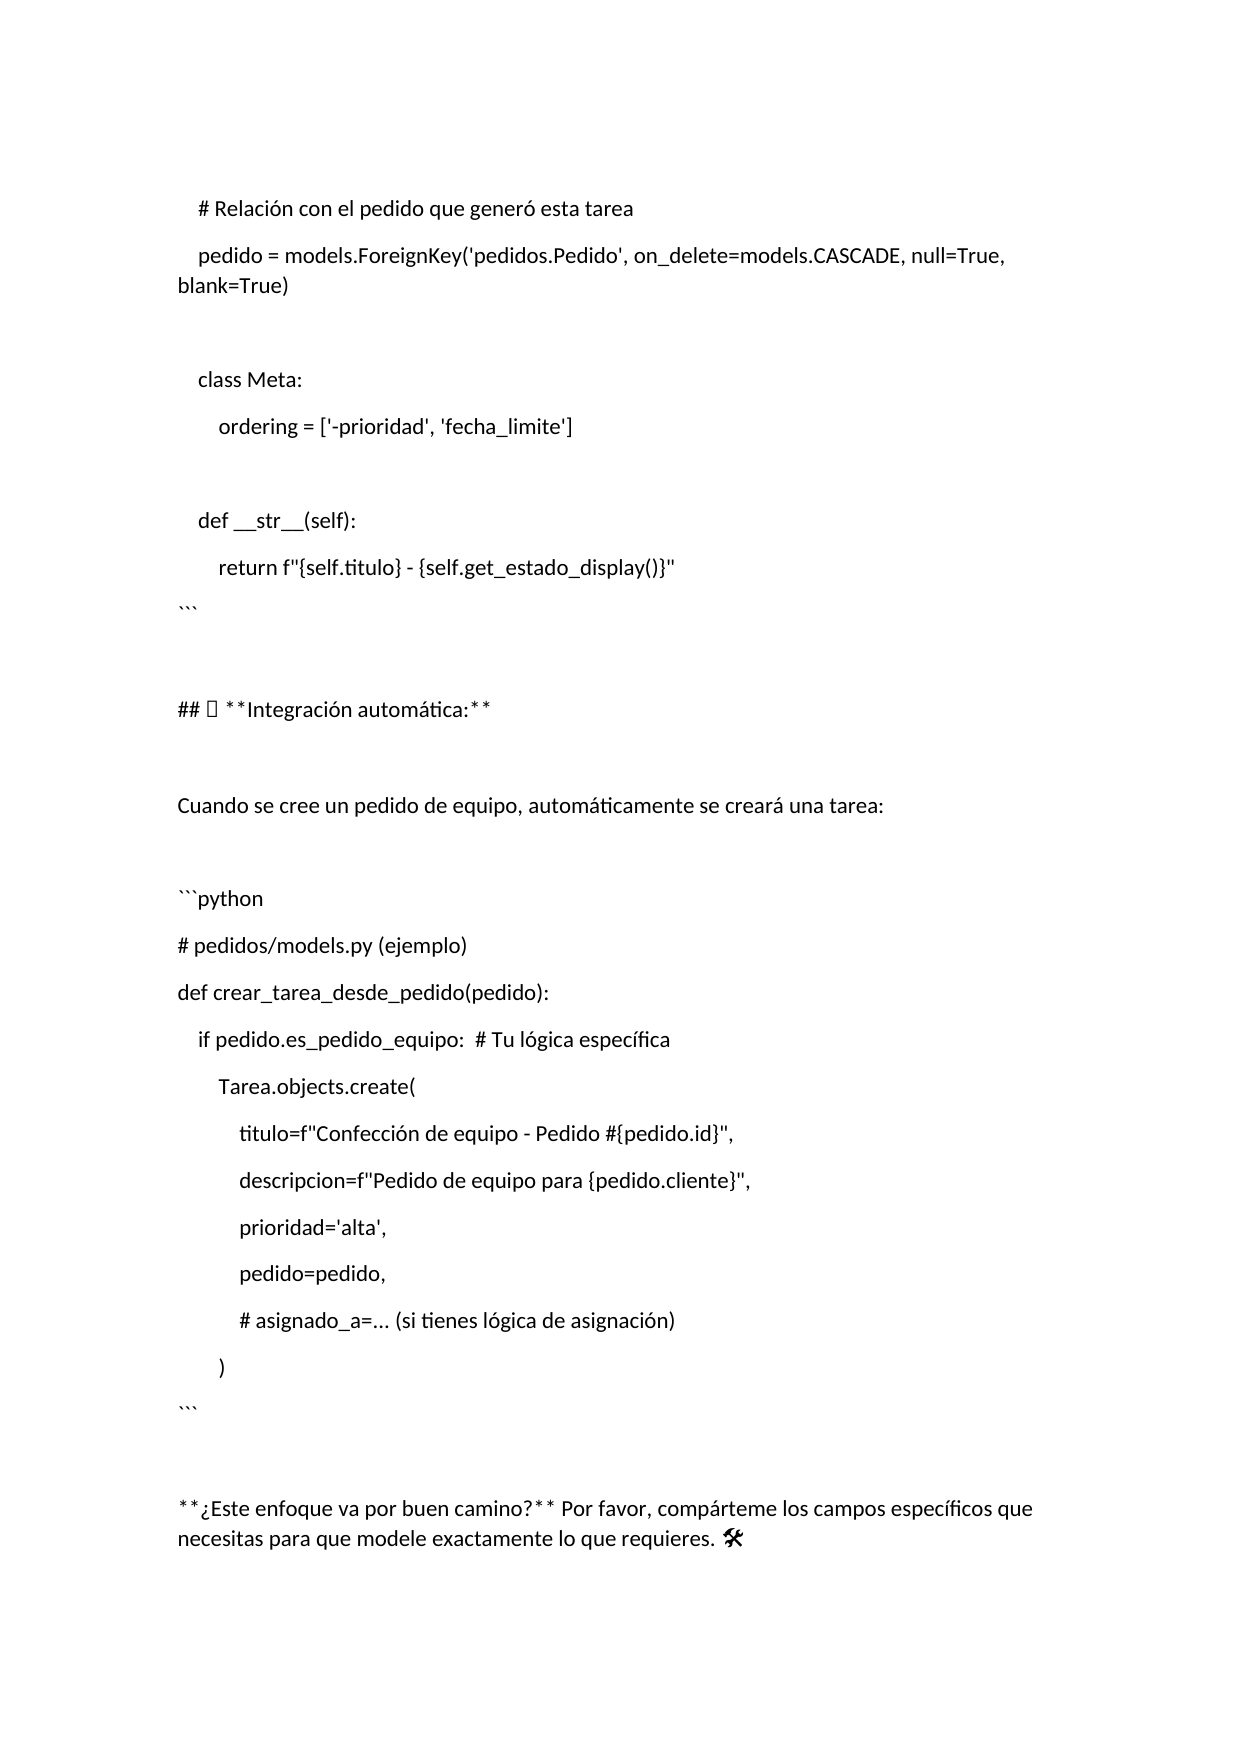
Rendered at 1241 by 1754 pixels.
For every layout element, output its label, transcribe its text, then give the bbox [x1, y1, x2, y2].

text prioridad='alta', [177, 1213, 1063, 1241]
text return f"{self.titulo} - {self.get_estado_display()}" [177, 553, 1063, 581]
text Cuando se cree un pedido de equipo, automáticamente se creará una tarea: [177, 791, 1063, 819]
text class Meta: [177, 365, 1063, 393]
text **¿Este enfoque va por buen camino?** Por favor, compárteme los campos específicos que necesitas para que modele exactamente lo que requieres. 🛠️ [177, 1494, 1063, 1552]
text titulo=f"Confección de equipo - Pedido #{pedido.id}", [177, 1119, 1063, 1147]
text pedido=pedido, [177, 1259, 1063, 1287]
text def crear_tarea_desde_pedido(pedido): [177, 978, 1063, 1006]
text Tarea.objects.create( [177, 1072, 1063, 1100]
text # Relación con el pedido que generó esta tarea [177, 194, 1063, 222]
text ordering = ['-prioridad', 'fecha_limite'] [177, 412, 1063, 440]
text if pedido.es_pedido_equipo: # Tu lógica específica [177, 1025, 1063, 1053]
text # pedidos/models.py (ejemplo) [177, 931, 1063, 959]
text pedido = models.ForeignKey('pedidos.Pedido', on_delete=models.CASCADE, null=True, blank=True) [177, 241, 1063, 299]
text # asignado_a=... (si tienes lógica de asignación) [177, 1306, 1063, 1334]
text ## 🔄 **Integración automática:** [177, 693, 1063, 725]
text descripcion=f"Pedido de equipo para {pedido.cliente}", [177, 1166, 1063, 1194]
text ```python [177, 884, 1063, 912]
text def __str__(self): [177, 506, 1063, 534]
text ``` [177, 600, 1063, 628]
text ``` [177, 1400, 1063, 1428]
text ) [177, 1353, 1063, 1381]
